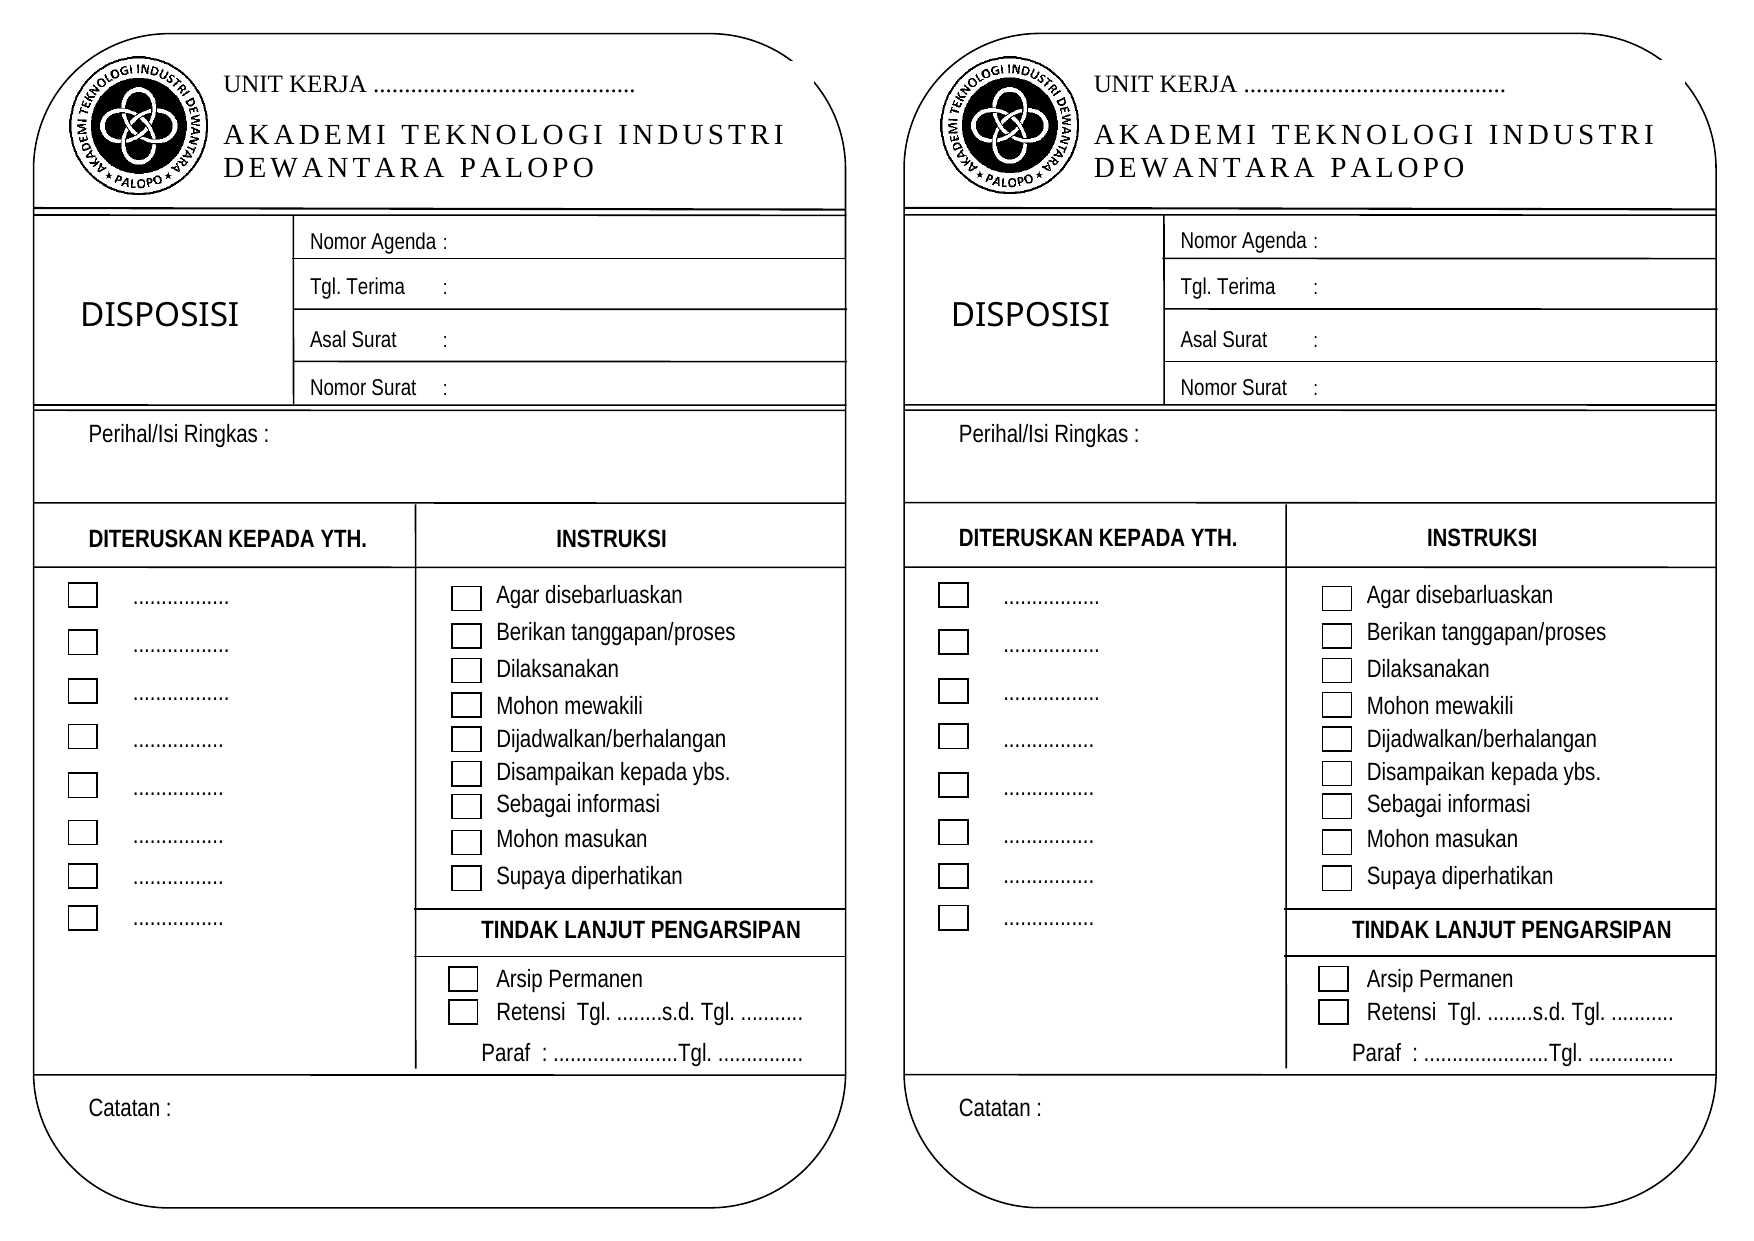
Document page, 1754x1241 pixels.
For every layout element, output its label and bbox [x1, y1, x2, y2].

picture [69, 56, 208, 195]
picture [940, 56, 1079, 194]
